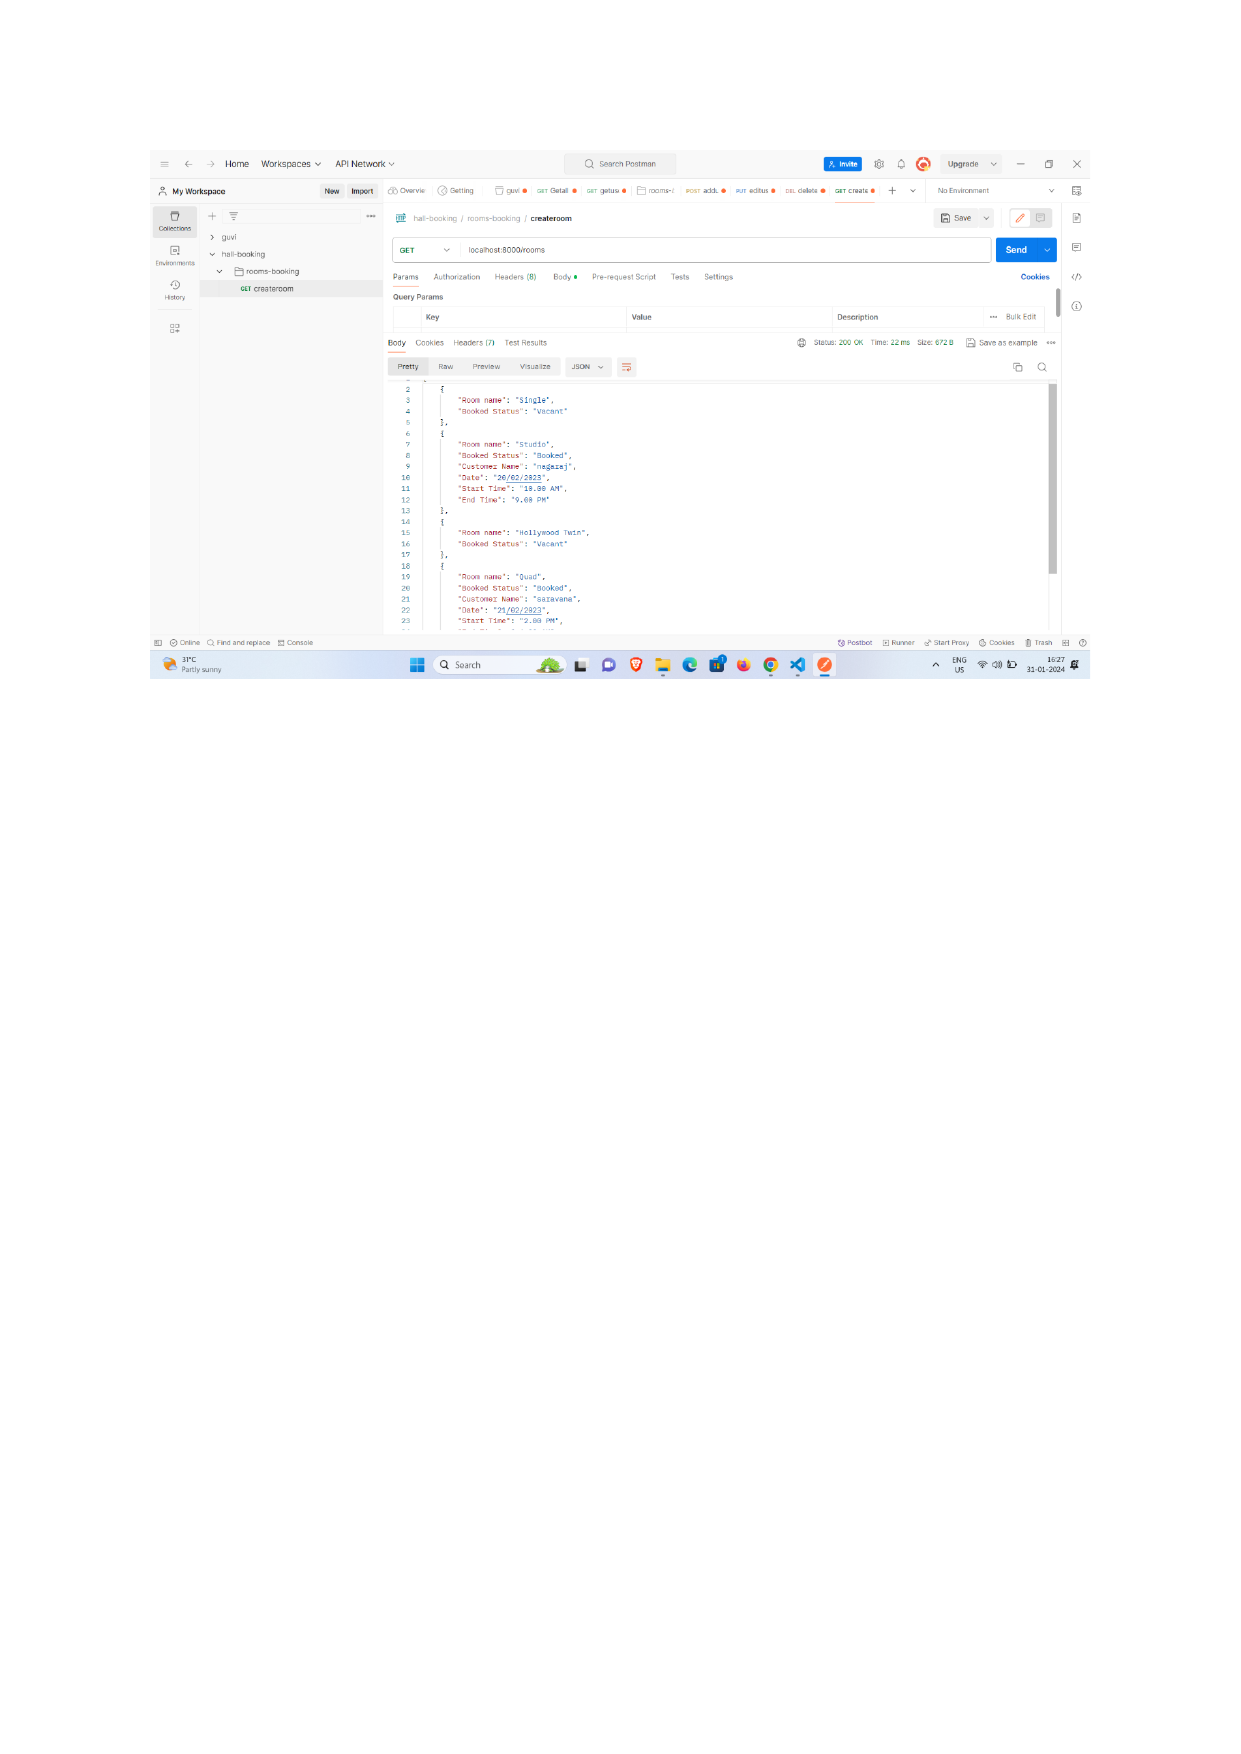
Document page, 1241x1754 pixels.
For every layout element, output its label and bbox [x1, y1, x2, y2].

picture [150, 150, 1091, 679]
